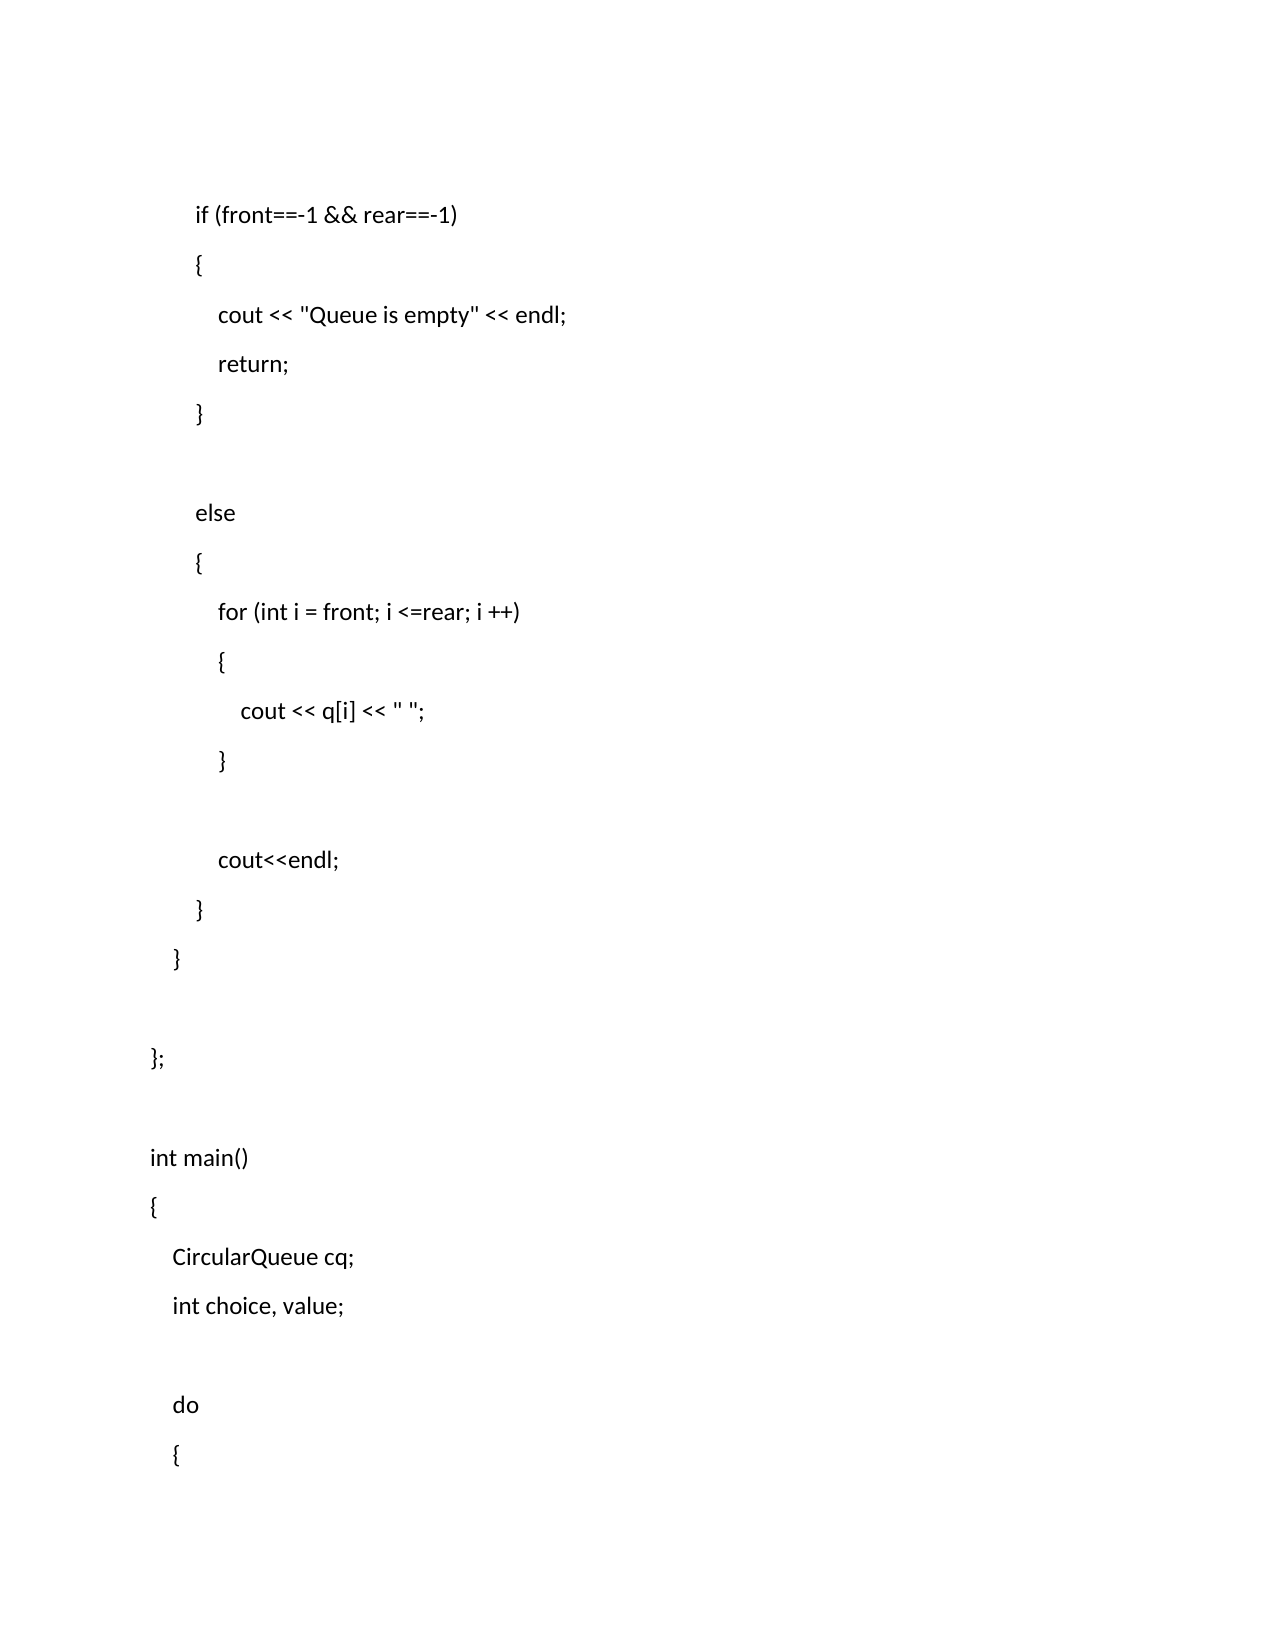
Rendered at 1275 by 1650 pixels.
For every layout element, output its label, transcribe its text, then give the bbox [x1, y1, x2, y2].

text { [150, 646, 1125, 676]
text { [150, 1439, 1125, 1470]
text cout << q[i] << " "; [150, 695, 1125, 726]
text if (front==-1 && rear==-1) [150, 199, 1125, 230]
text for (int i = front; i <=rear; i ++) [150, 596, 1125, 627]
text return; [150, 348, 1125, 379]
text }; [150, 1042, 1125, 1073]
text } [150, 894, 1125, 924]
text do [150, 1389, 1125, 1420]
text } [150, 745, 1125, 776]
text { [150, 547, 1125, 577]
text { [150, 249, 1125, 280]
text else [150, 497, 1125, 528]
text cout<<endl; [150, 844, 1125, 875]
text int choice, value; [150, 1290, 1125, 1321]
text CircularQueue cq; [150, 1241, 1125, 1271]
text } [150, 943, 1125, 974]
text } [150, 398, 1125, 428]
text { [150, 1191, 1125, 1222]
text cout << "Queue is empty" << endl; [150, 299, 1125, 329]
text int main() [150, 1142, 1125, 1172]
